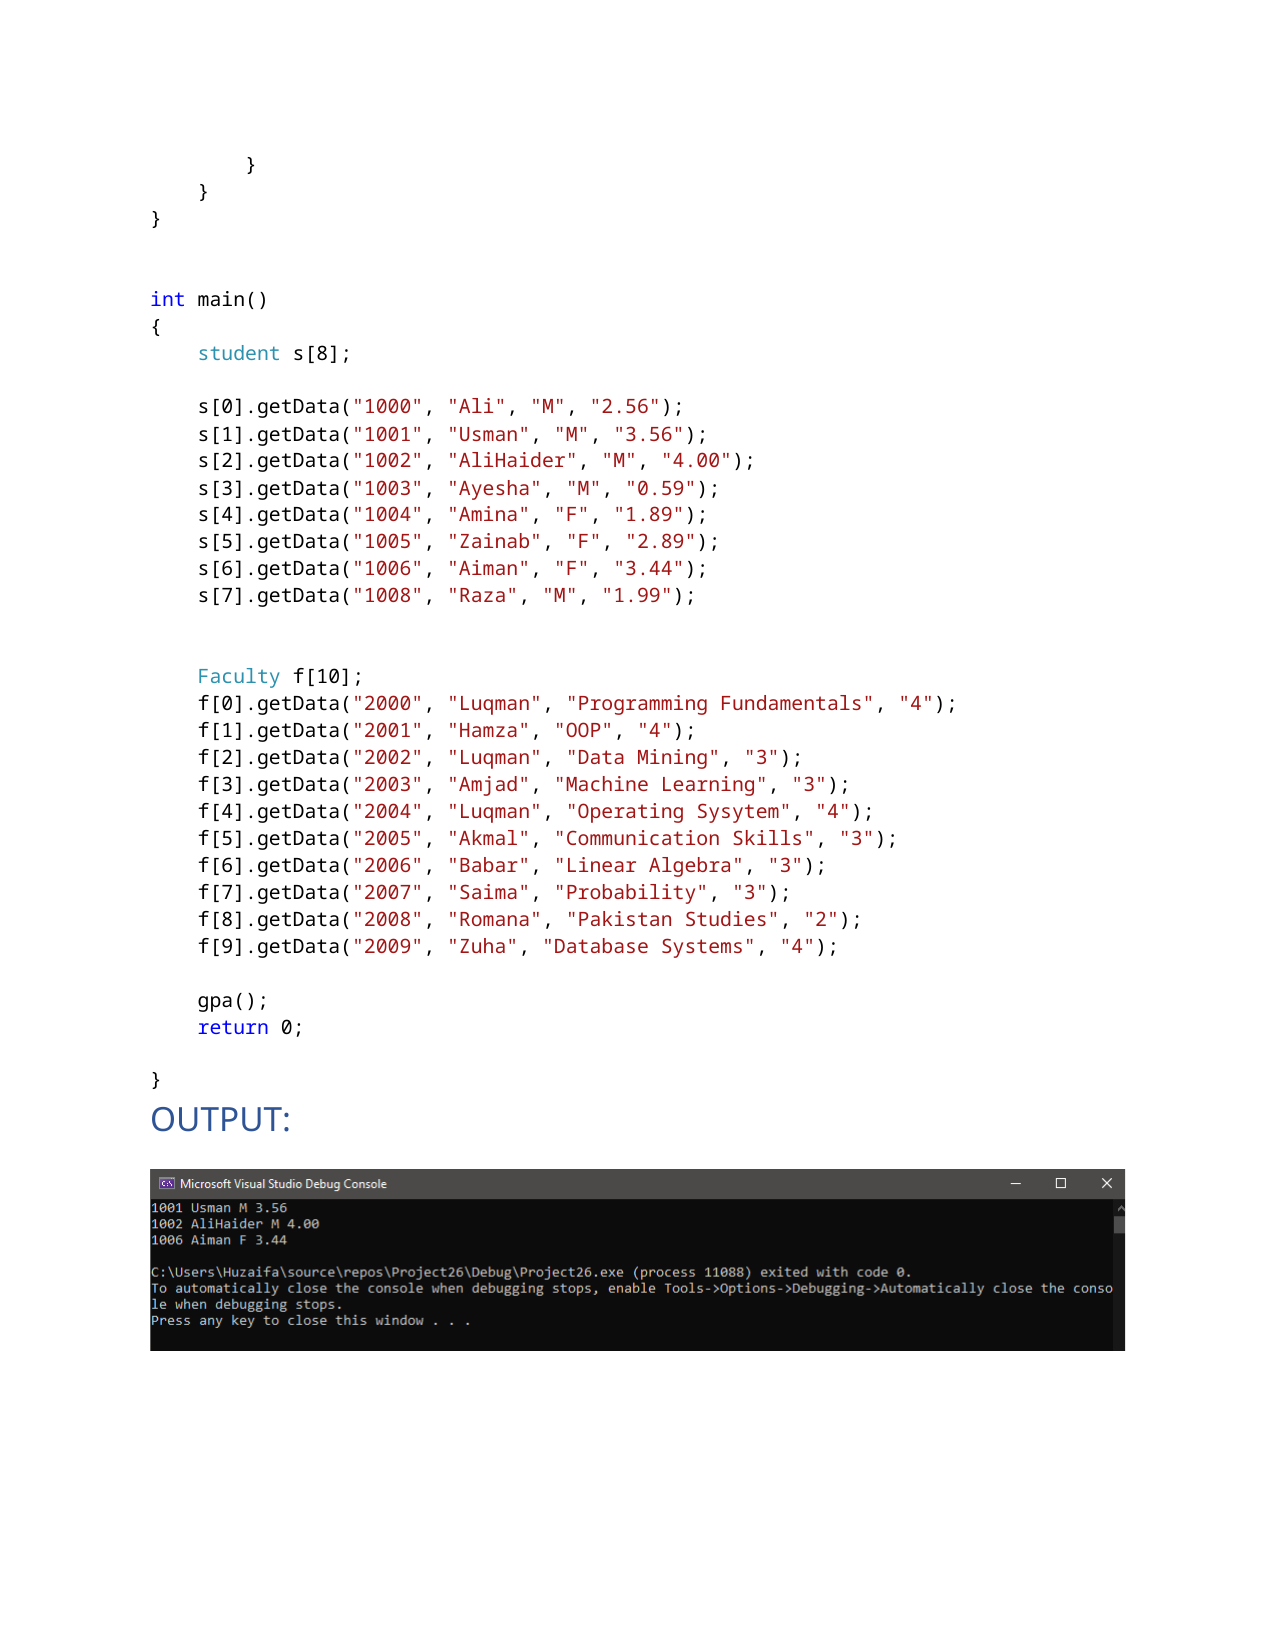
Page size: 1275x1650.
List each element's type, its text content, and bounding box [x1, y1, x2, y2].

text } [150, 150, 1125, 177]
text s[5].getData("1005", "Zainab", "F", "2.89"); [150, 528, 1125, 555]
text s[3].getData("1003", "Ayesha", "M", "0.59"); [150, 474, 1125, 501]
text f[0].getData("2000", "Luqman", "Programming Fundamentals", "4"); [150, 689, 1125, 717]
text s[0].getData("1000", "Ali", "M", "2.56"); [150, 393, 1125, 420]
text f[1].getData("2001", "Hamza", "OOP", "4"); [150, 717, 1125, 743]
text s[2].getData("1002", "AliHaider", "M", "4.00"); [150, 447, 1125, 474]
text f[8].getData("2008", "Romana", "Pakistan Studies", "2"); [150, 905, 1125, 932]
text f[2].getData("2002", "Luqman", "Data Mining", "3"); [150, 743, 1125, 771]
subtitle } OUTPUT: [150, 1065, 1125, 1141]
text f[5].getData("2005", "Akmal", "Communication Skills", "3"); [150, 824, 1125, 851]
text f[6].getData("2006", "Babar", "Linear Algebra", "3"); [150, 851, 1125, 878]
text student s[8]; [150, 339, 1125, 366]
text f[7].getData("2007", "Saima", "Probability", "3"); [150, 878, 1125, 905]
text f[9].getData("2009", "Zuha", "Database Systems", "4"); [150, 932, 1125, 959]
text Faculty f[10]; [150, 663, 1125, 689]
text } [150, 204, 1125, 231]
text s[6].getData("1006", "Aiman", "F", "3.44"); [150, 555, 1125, 582]
text f[4].getData("2004", "Luqman", "Operating Sysytem", "4"); [150, 797, 1125, 824]
text s[7].getData("1008", "Raza", "M", "1.99"); [150, 582, 1125, 609]
text { [150, 312, 1125, 339]
text s[1].getData("1001", "Usman", "M", "3.56"); [150, 420, 1125, 447]
text return 0; [150, 1013, 1125, 1040]
text gpa(); [150, 986, 1125, 1013]
text f[3].getData("2003", "Amjad", "Machine Learning", "3"); [150, 771, 1125, 797]
picture [150, 1169, 1125, 1351]
text int main() [150, 285, 1125, 312]
text s[4].getData("1004", "Amina", "F", "1.89"); [150, 501, 1125, 528]
text } [150, 177, 1125, 204]
